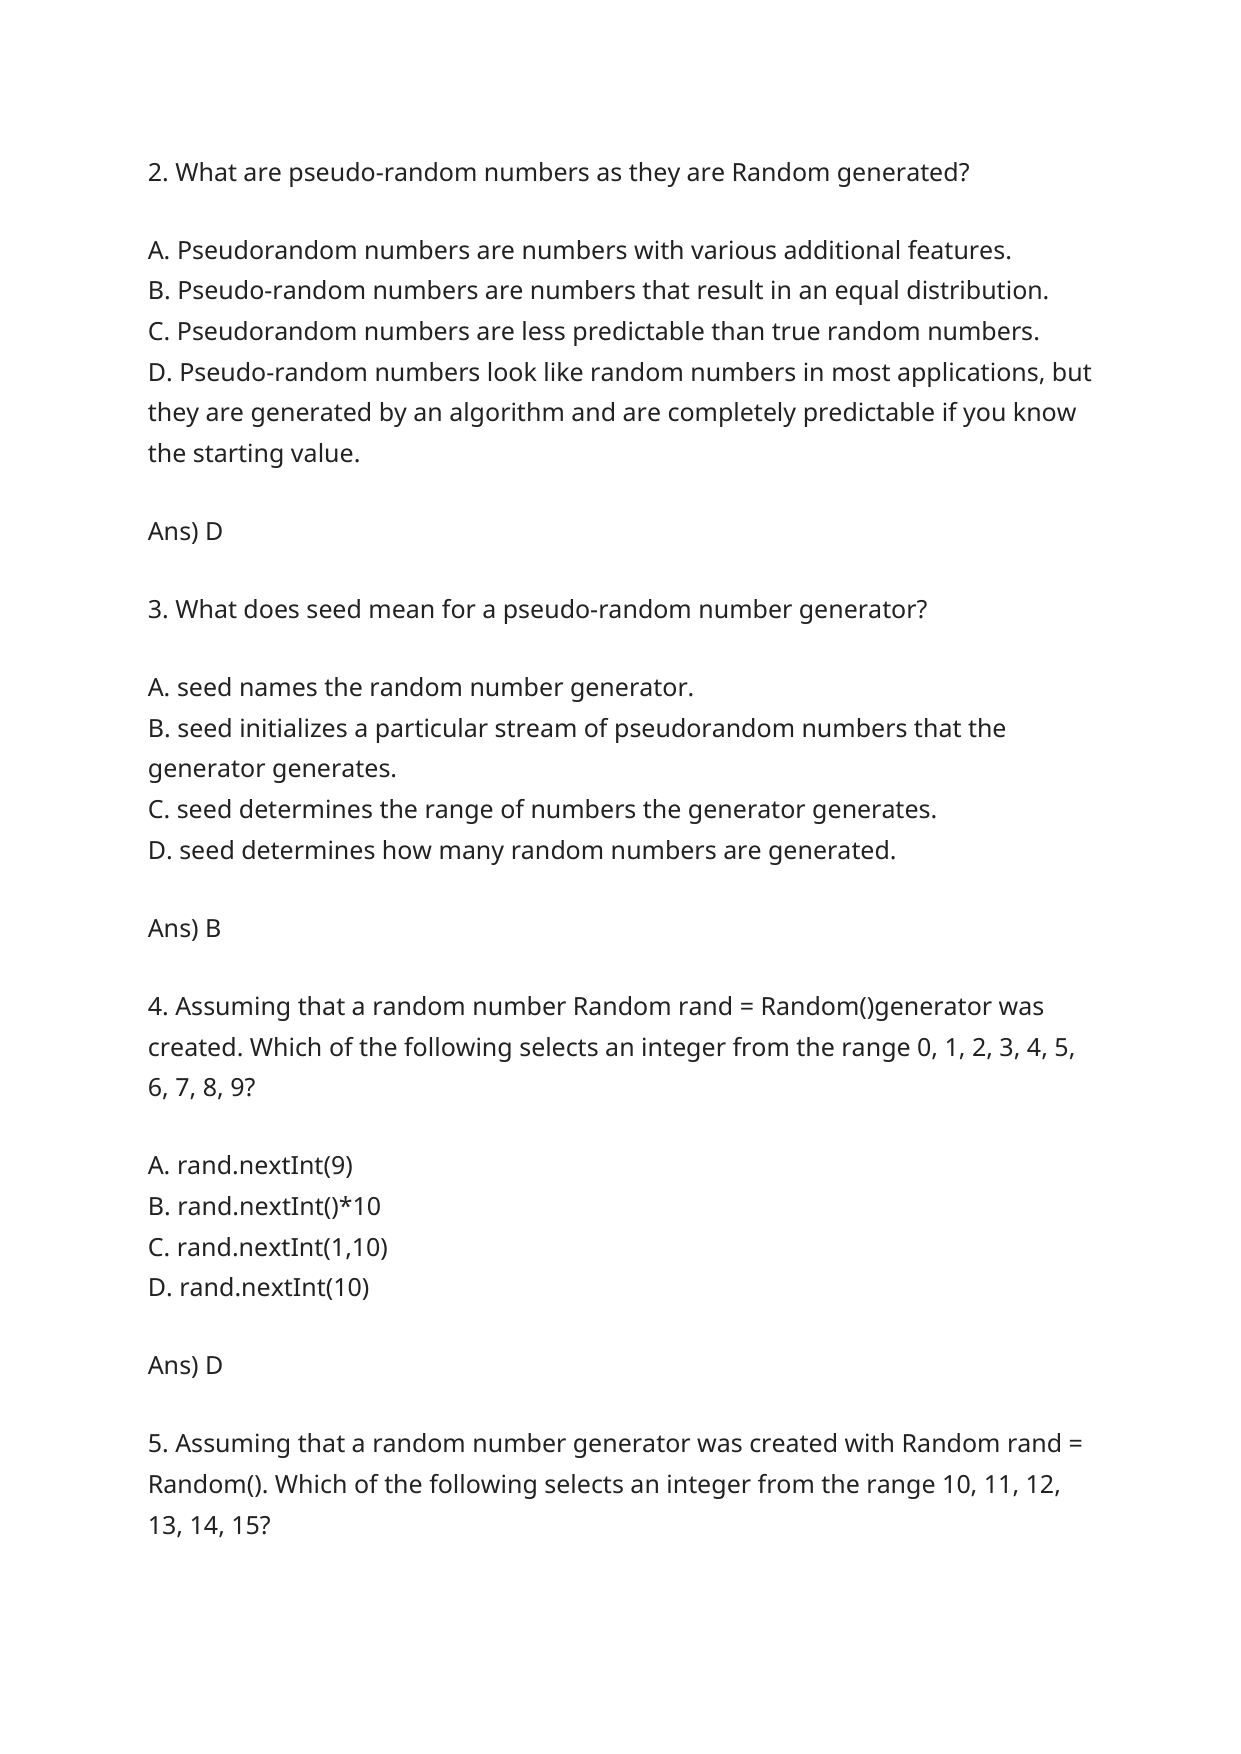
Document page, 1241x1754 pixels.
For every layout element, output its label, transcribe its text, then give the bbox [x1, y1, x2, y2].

text A. rand.nextInt(9) B. rand.nextInt()*10 C. rand.nextInt(1,10) D. rand.nextInt(10) [148, 1141, 1093, 1304]
text 4. Assuming that a random number Random rand = Random()generator was created. Which of the following selects an integer from the range 0, 1, 2, 3, 4, 5, 6, 7, 8, 9? [148, 982, 1093, 1104]
text Ans) D [148, 507, 1093, 548]
text A. Pseudorandom numbers are numbers with various additional features. B. Pseudo-random numbers are numbers that result in an equal distribution. C. Pseudorandom numbers are less predictable than true random numbers. D. Pseudo-random numbers look like random numbers in most applications, but they are generated by an algorithm and are completely predictable if you know the starting value. [148, 226, 1093, 469]
text 2. What are pseudo-random numbers as they are Random generated? [148, 148, 1093, 188]
text 5. Assuming that a random number generator was created with Random rand = Random(). Which of the following selects an integer from the range 10, 11, 12, 13, 14, 15? [148, 1419, 1093, 1541]
text Ans) B [148, 904, 1093, 944]
text Ans) D [148, 1341, 1093, 1382]
text A. seed names the random number generator. B. seed initializes a particular stream of pseudorandom numbers that the generator generates. C. seed determines the range of numbers the generator generates. D. seed determines how many random numbers are generated. [148, 663, 1093, 866]
text 3. What does seed mean for a pseudo-random number generator? [148, 585, 1093, 626]
